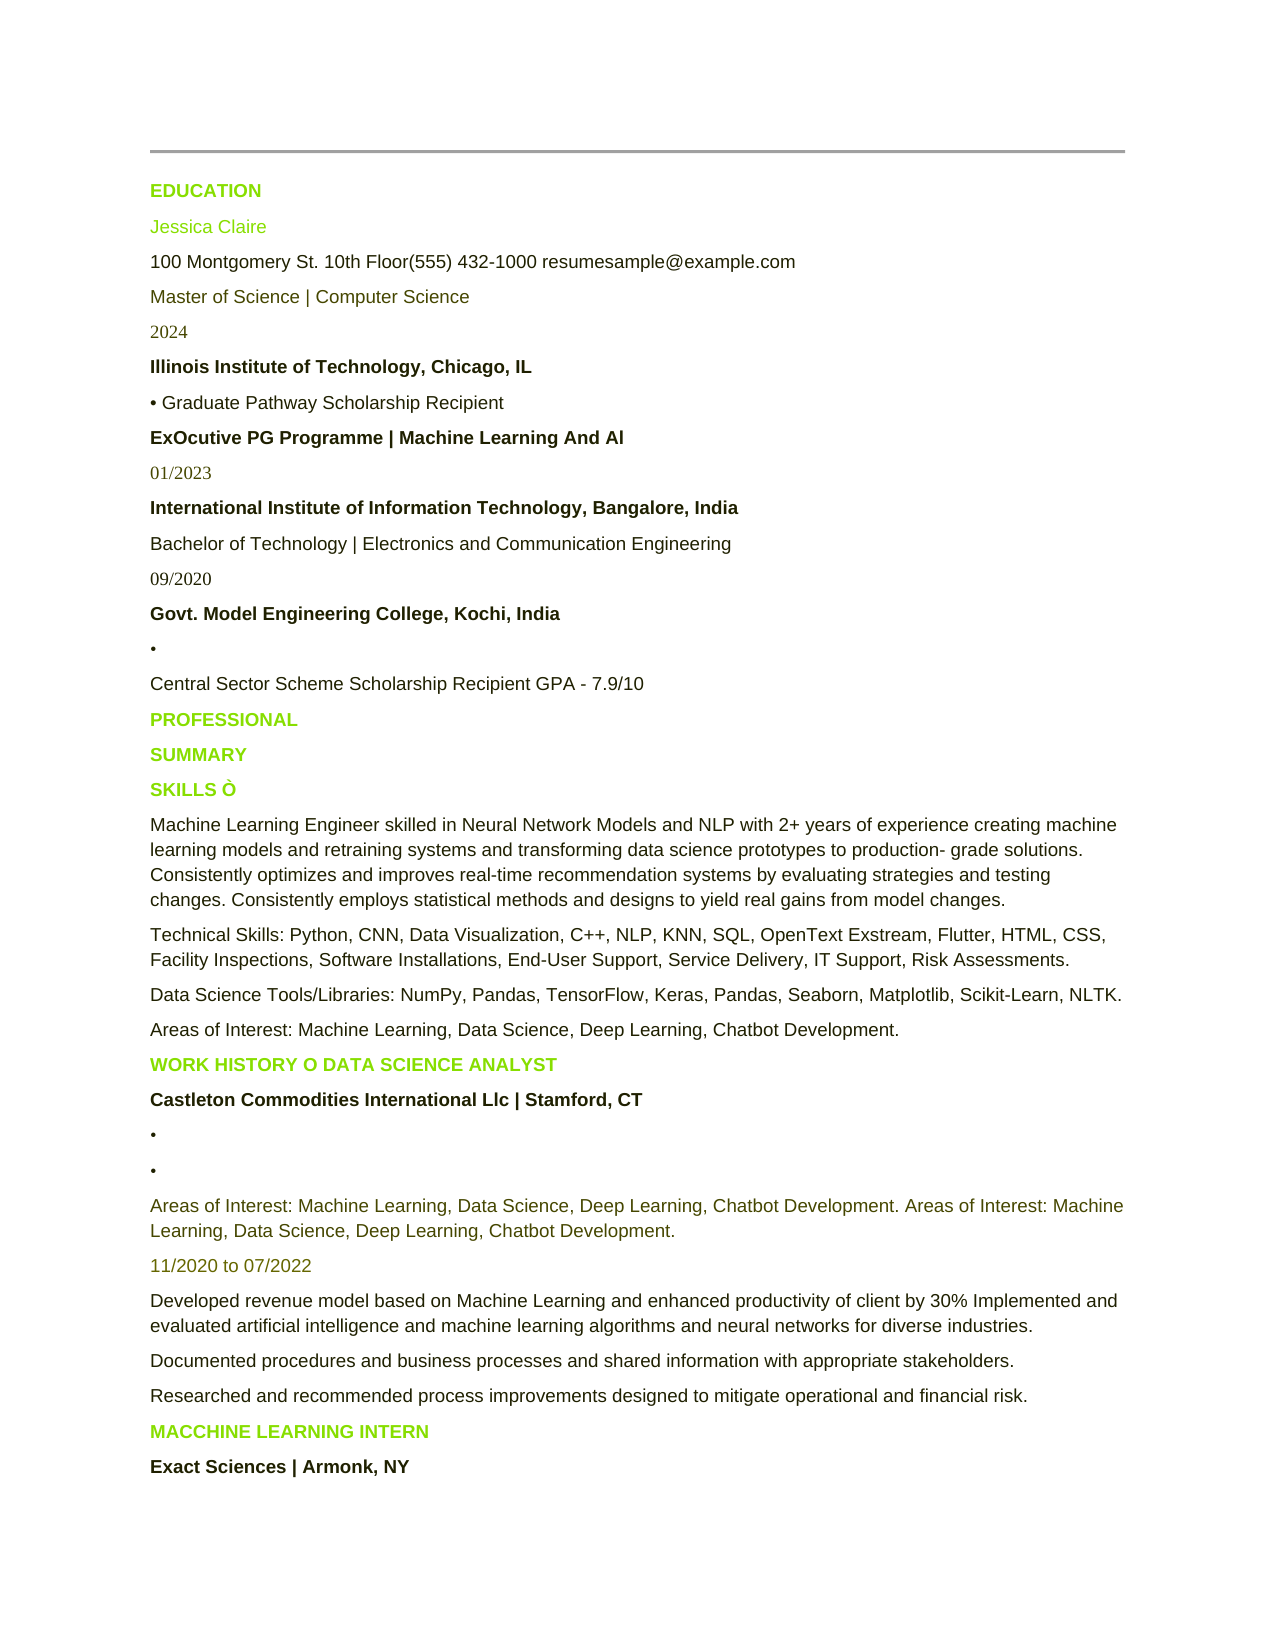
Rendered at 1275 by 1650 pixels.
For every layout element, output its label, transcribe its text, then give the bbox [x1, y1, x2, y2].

text Illinois Institute of Technology, Chicago, IL [150, 356, 1125, 378]
text • [150, 1159, 1125, 1181]
text 09/2020 [150, 567, 1125, 589]
text Bachelor of Technology | Electronics and Communication Engineering [150, 532, 1125, 554]
text Machine Learning Engineer skilled in Neural Network Models and NLP with 2+ years of experience creating machine learning models and retraining systems and transforming data science prototypes to production- grade solutions. Consistently optimizes and improves real-time recommendation systems by evaluating strategies and testing changes. Consistently employs statistical methods and designs to yield real gains from model changes. [150, 814, 1125, 910]
text Central Sector Scheme Scholarship Recipient GPA - 7.9/10 [150, 673, 1125, 695]
text Areas of Interest: Machine Learning, Data Science, Deep Learning, Chatbot Development. Areas of Interest: Machine Learning, Data Science, Deep Learning, Chatbot Development. [150, 1195, 1125, 1241]
text SKILLS Ò [150, 779, 1125, 800]
text International Institute of Information Technology, Bangalore, India [150, 497, 1125, 519]
text MACCHINE LEARNING INTERN [150, 1420, 1125, 1442]
text 2024 [150, 321, 1125, 343]
text Documented procedures and business processes and shared information with appropriate stakeholders. [150, 1350, 1125, 1372]
text Jessica Claire [150, 215, 1125, 237]
text 100 Montgomery St. 10th Floor(555) 432-1000 resumesample@example.com [150, 251, 1125, 272]
text Developed revenue model based on Machine Learning and enhanced productivity of client by 30% Implemented and evaluated artificial intelligence and machine learning algorithms and neural networks for diverse industries. [150, 1290, 1125, 1336]
text EDUCATION [150, 180, 1125, 202]
text • [150, 638, 1125, 659]
text Data Science Tools/Libraries: NumPy, Pandas, TensorFlow, Keras, Pandas, Seaborn, Matplotlib, Scikit-Learn, NLTK. [150, 983, 1125, 1005]
text Master of Science | Computer Science [150, 286, 1125, 307]
text Govt. Model Engineering College, Kochi, India [150, 603, 1125, 624]
text Castleton Commodities International Llc | Stamford, CT [150, 1089, 1125, 1111]
text SUMMARY [150, 743, 1125, 765]
text 11/2020 to 07/2022 [150, 1255, 1125, 1276]
text • Graduate Pathway Scholarship Recipient [150, 391, 1125, 413]
text ExOcutive PG Programme | Machine Learning And Al [150, 427, 1125, 448]
text 01/2023 [150, 462, 1125, 483]
text Researched and recommended process improvements designed to mitigate operational and financial risk. [150, 1385, 1125, 1407]
text PROFESSIONAL [150, 708, 1125, 730]
text Exact Sciences | Armonk, NY [150, 1456, 1125, 1477]
text • [150, 1124, 1125, 1146]
text Technical Skills: Python, CNN, Data Visualization, C++, NLP, KNN, SQL, OpenText Exstream, Flutter, HTML, CSS, Facility Inspections, Software Installations, End-User Support, Service Delivery, IT Support, Risk Assessments. [150, 923, 1125, 970]
text Areas of Interest: Machine Learning, Data Science, Deep Learning, Chatbot Development. [150, 1019, 1125, 1040]
text WORK HISTORY O DATA SCIENCE ANALYST [150, 1054, 1125, 1076]
